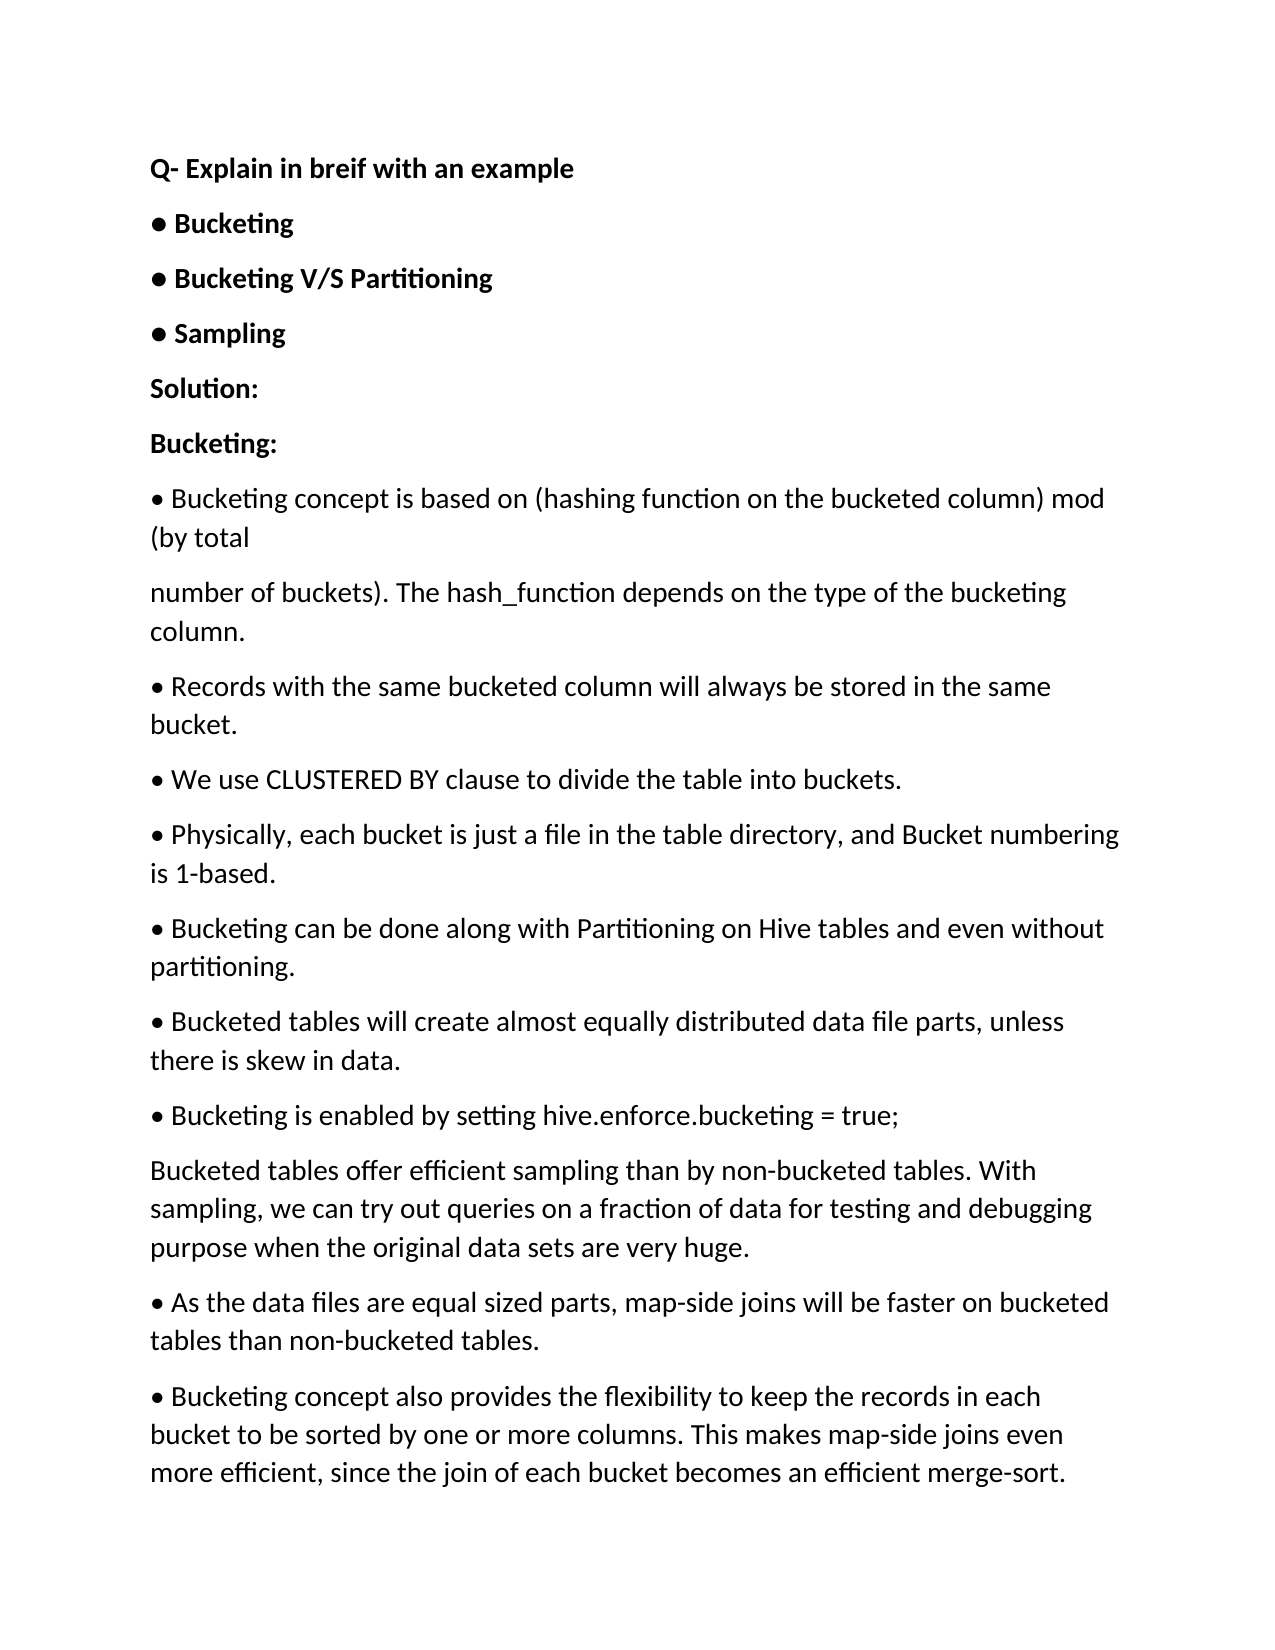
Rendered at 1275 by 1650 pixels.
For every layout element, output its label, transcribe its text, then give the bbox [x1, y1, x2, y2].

text • Bucketing concept is based on (hashing function on the bucketed column) mod (by total [150, 481, 1125, 555]
text • Bucketing can be done along with Partitioning on Hive tables and even without partitioning. [150, 910, 1125, 984]
text • Bucketed tables will create almost equally distributed data file parts, unless there is skew in data. [150, 1003, 1125, 1077]
text Q- Explain in breif with an example [150, 150, 1125, 186]
text Bucketed tables offer efficient sampling than by non-bucketed tables. With sampling, we can try out queries on a fraction of data for testing and debugging purpose when the original data sets are very huge. [150, 1152, 1125, 1264]
text • Records with the same bucketed column will always be stored in the same bucket. [150, 668, 1125, 742]
text • We use CLUSTERED BY clause to divide the table into buckets. [150, 761, 1125, 797]
text ● Bucketing V/S Partitioning [150, 260, 1125, 296]
text • Bucketing is enabled by setting hive.enforce.bucketing = true; [150, 1097, 1125, 1133]
text • Physically, each bucket is just a file in the table directory, and Bucket numbering is 1-based. [150, 816, 1125, 890]
text Solution: [150, 370, 1125, 406]
text ● Sampling [150, 315, 1125, 351]
text • As the data files are equal sized parts, map-side joins will be faster on bucketed tables than non-bucketed tables. [150, 1284, 1125, 1358]
text Bucketing: [150, 426, 1125, 461]
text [150, 1378, 1125, 1490]
text ● Bucketing [150, 205, 1125, 241]
text number of buckets). The hash_function depends on the type of the bucketing column. [150, 574, 1125, 648]
